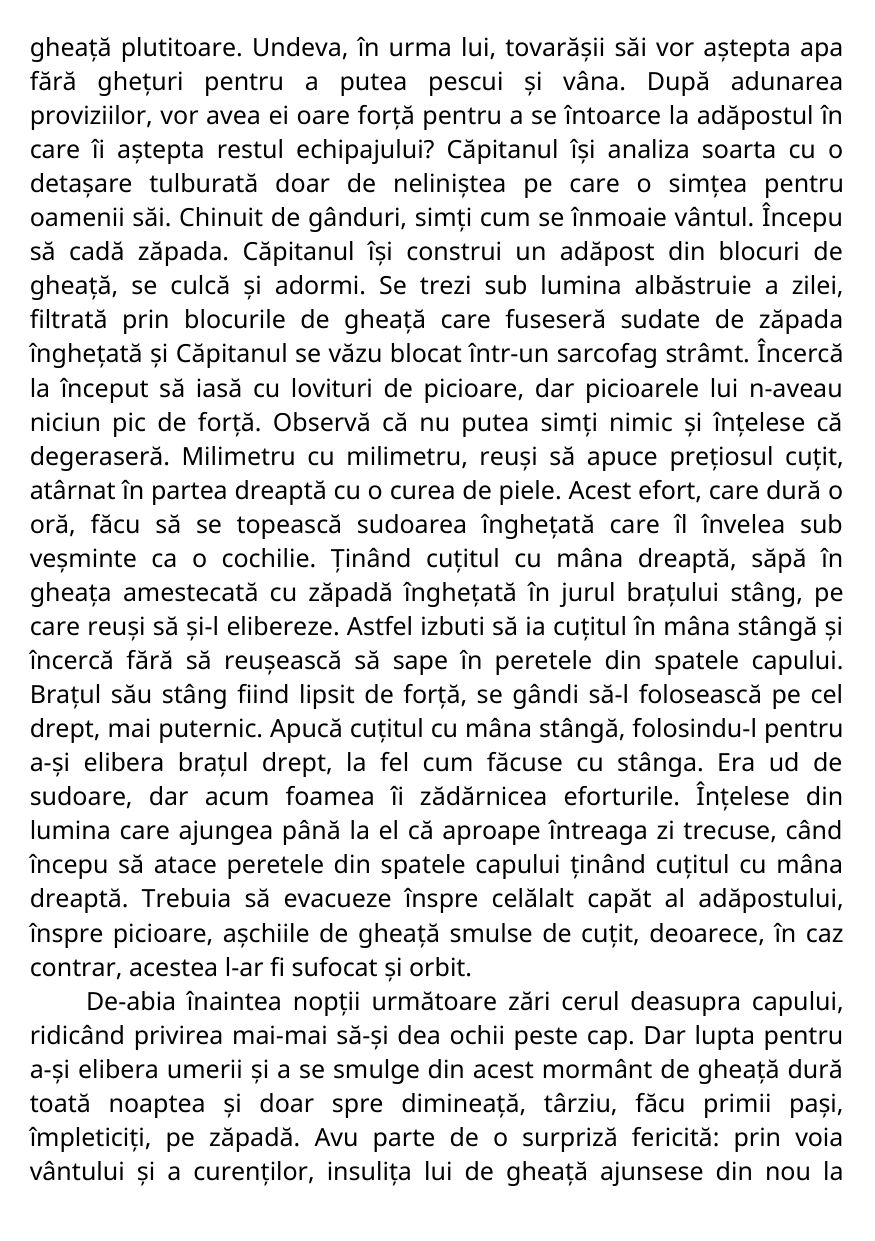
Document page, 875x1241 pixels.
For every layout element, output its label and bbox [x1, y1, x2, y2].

text [29, 983, 844, 1188]
text [29, 29, 844, 983]
